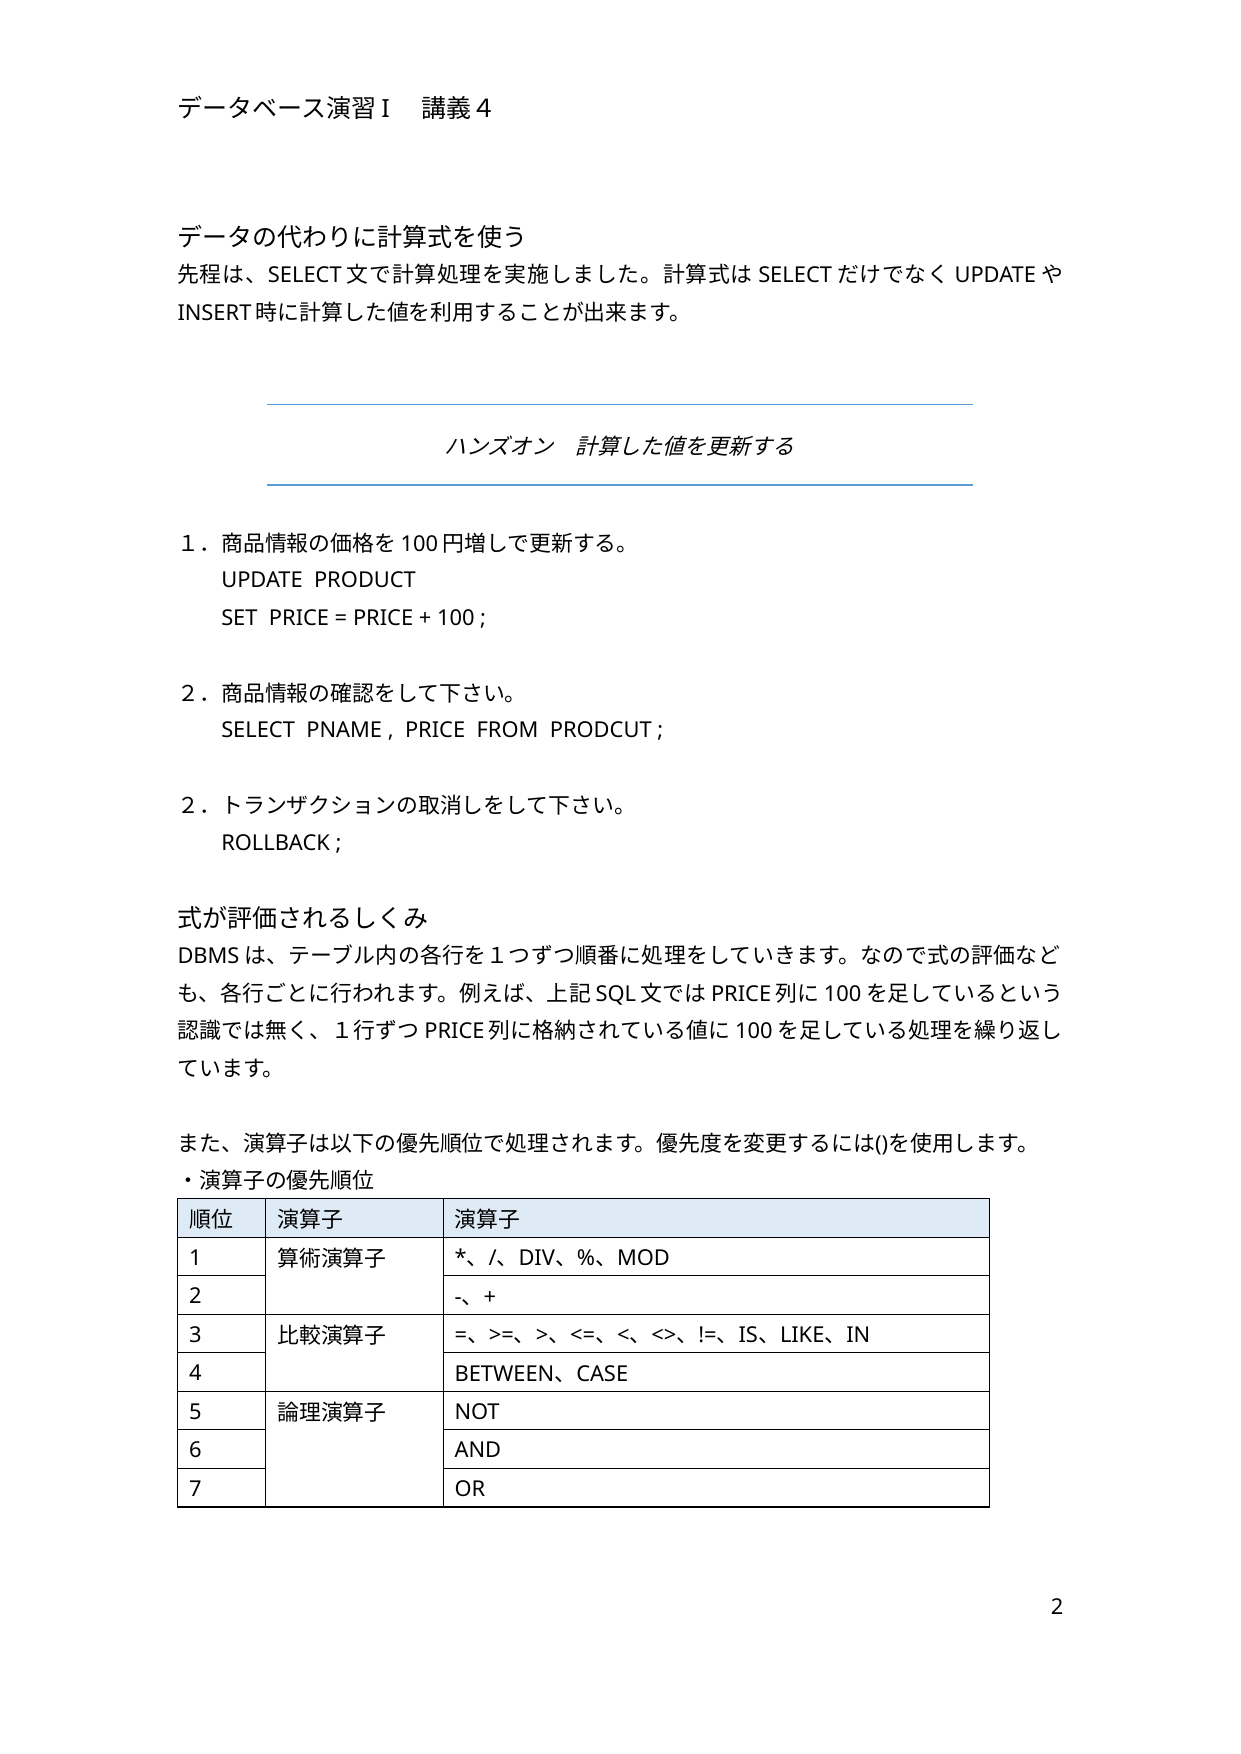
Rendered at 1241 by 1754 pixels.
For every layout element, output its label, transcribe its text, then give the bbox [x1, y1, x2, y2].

table_cell 6 [178, 1430, 265, 1468]
text ・演算子の優先順位 [177, 1161, 1063, 1198]
table_cell 算術演算子 [266, 1238, 443, 1314]
table_cell AND [444, 1430, 989, 1468]
table_cell 5 [178, 1392, 265, 1429]
table_cell 4 [178, 1353, 265, 1391]
table_cell -、+ [444, 1276, 989, 1314]
table_cell OR [444, 1469, 989, 1506]
table_cell *、/、DIV、%、MOD [444, 1238, 989, 1275]
table_cell 2 [178, 1276, 265, 1314]
table_cell 3 [178, 1315, 265, 1352]
table_header 演算子 [266, 1199, 443, 1237]
table_header 順位 [178, 1199, 265, 1237]
text SELECT PNAME , PRICE FROM PRODCUT ; [177, 711, 1063, 748]
text ２．商品情報の確認をして下さい。 [177, 673, 1063, 711]
subtitle 式が評価されるしくみ [177, 898, 1063, 936]
text ハンズオン 計算した値を更新する [267, 405, 973, 484]
text ２．トランザクションの取消しをして下さい。 [177, 786, 1063, 823]
text SET PRICE = PRICE + 100 ; [177, 598, 1063, 636]
table_cell NOT [444, 1392, 989, 1429]
text UPDATE PRODUCT [177, 561, 1063, 598]
table_header 演算子 [444, 1199, 989, 1237]
text ROLLBACK ; [177, 823, 1063, 861]
table_cell 比較演算子 [266, 1315, 443, 1391]
text 先程は、SELECT文で計算処理を実施しました。計算式はSELECTだけでなくUPDATEやINSERT時に計算した値を利用することが出来ます。 [177, 254, 1063, 329]
text DBMSは、テーブル内の各行を１つずつ順番に処理をしていきます。なので式の評価なども、各行ごとに行われます。例えば、上記SQL文ではPRICE列に100を足しているという認識では無く、１行ずつPRICE列に格納されている値に100を足している処理を繰り返しています。 [177, 936, 1063, 1086]
text １．商品情報の価格を100円増しで更新する。 [177, 523, 1063, 561]
table_cell 論理演算子 [266, 1392, 443, 1506]
subtitle データの代わりに計算式を使う [177, 217, 1063, 254]
table_cell 1 [178, 1238, 265, 1275]
table_cell BETWEEN、CASE [444, 1353, 989, 1391]
table_cell 7 [178, 1469, 265, 1506]
text また、演算子は以下の優先順位で処理されます。優先度を変更するには()を使用します。 [177, 1123, 1063, 1161]
table_cell =、>=、>、<=、<、<>、!=、IS、LIKE、IN [444, 1315, 989, 1352]
